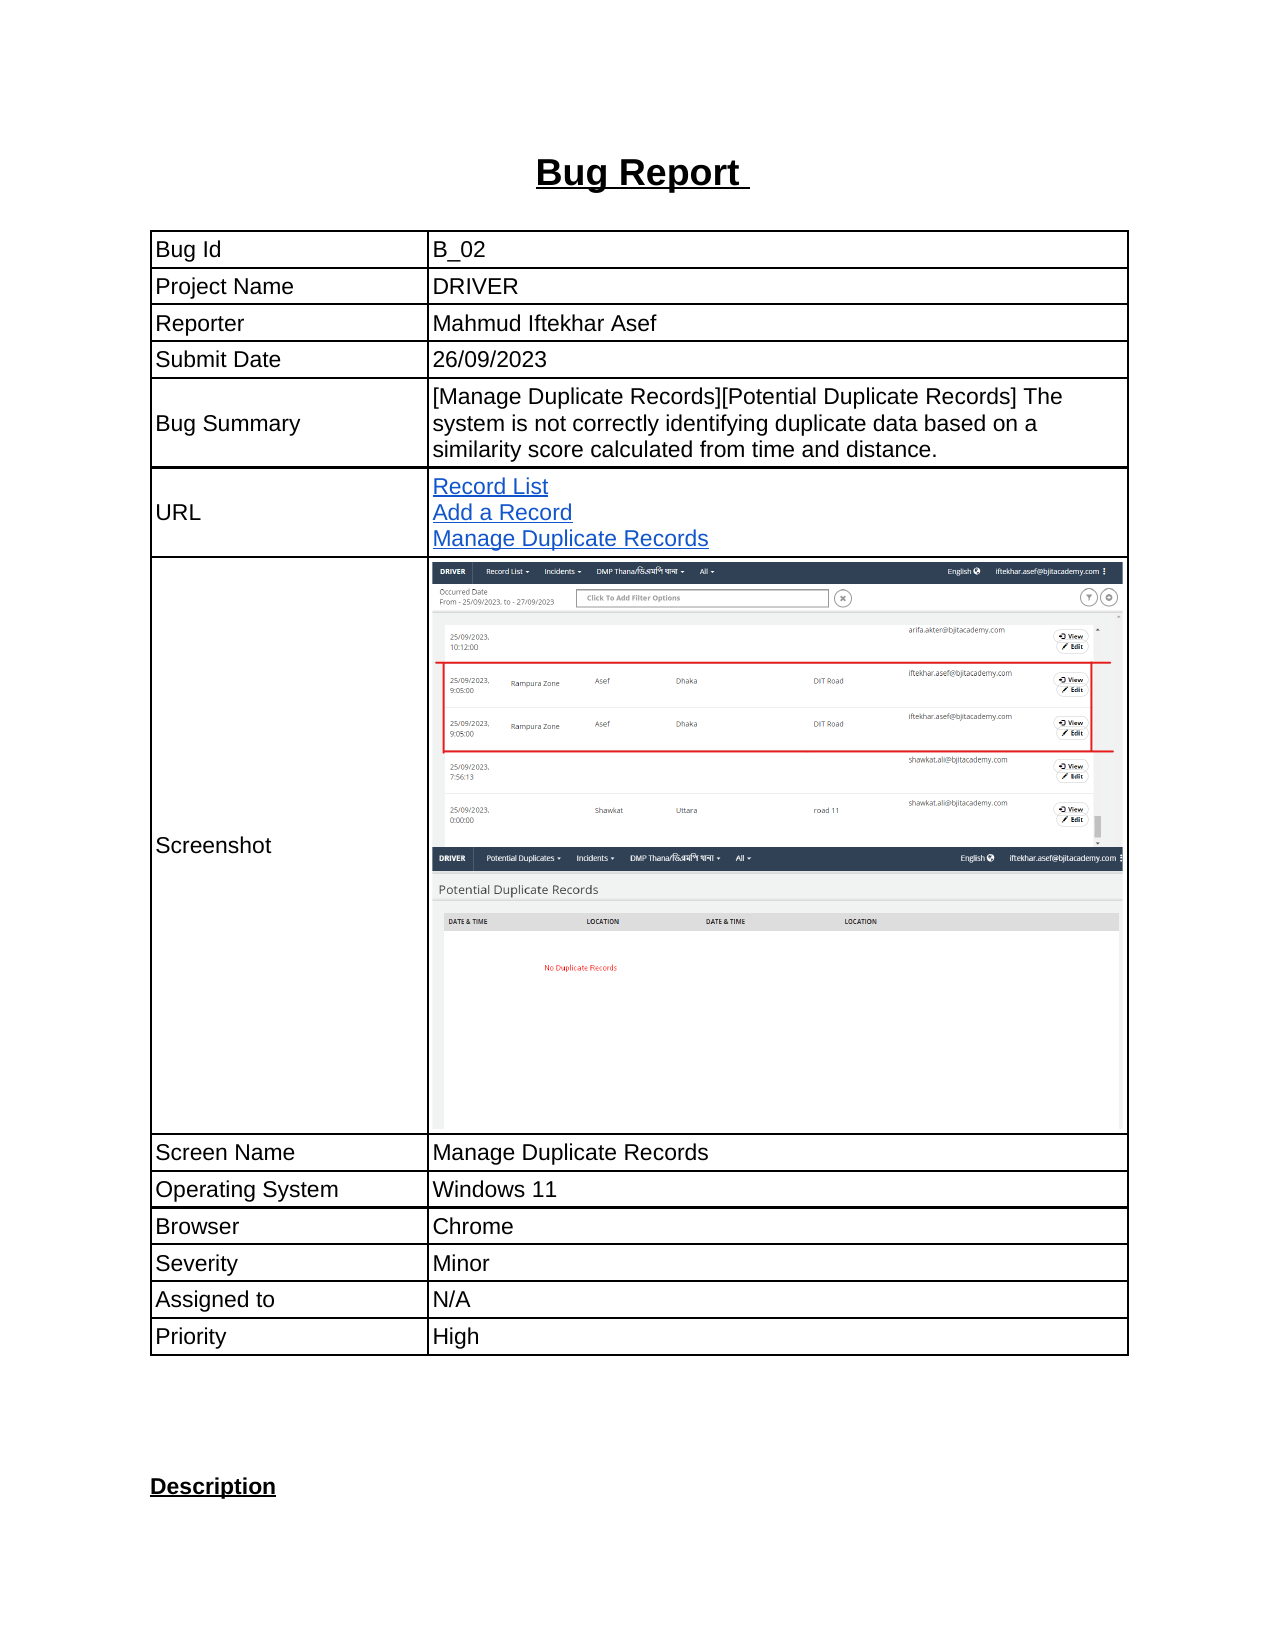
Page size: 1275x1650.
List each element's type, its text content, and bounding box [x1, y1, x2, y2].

table_cell Browser [152, 1209, 427, 1243]
table_cell Priority [152, 1319, 427, 1353]
table_cell 26/09/2023 [429, 342, 1127, 377]
table_cell Minor [429, 1245, 1127, 1280]
table_cell Reporter [152, 305, 427, 340]
table_cell N/A [429, 1282, 1127, 1317]
table_cell Project Name [152, 269, 427, 303]
table_cell URL [152, 469, 427, 556]
table_cell Severity [152, 1245, 427, 1280]
table_cell Bug Summary [152, 379, 427, 466]
table_cell Screenshot [152, 558, 427, 1133]
table_cell Record List Add a Record Manage Duplicate Records [429, 469, 1127, 556]
table_cell Chrome [429, 1209, 1127, 1243]
text Description [150, 1473, 1125, 1499]
text Bug Report [150, 150, 1125, 193]
table_cell Manage Duplicate Records [429, 1135, 1127, 1170]
table_cell Screen Name [152, 1135, 427, 1170]
table_cell High [429, 1319, 1127, 1353]
table_cell [Manage Duplicate Records][Potential Duplicate Records] The system is not correctly identifying duplicate data based on a similarity score calculated from time and distance. [429, 379, 1127, 466]
table_header B_02 [429, 232, 1127, 267]
table_cell Operating System [152, 1172, 427, 1206]
table_cell DRIVER [429, 269, 1127, 303]
table_cell Mahmud Iftekhar Asef [429, 305, 1127, 340]
table_cell Windows 11 [429, 1172, 1127, 1206]
picture [432, 562, 1123, 1129]
table_cell Assigned to [152, 1282, 427, 1317]
table_header Bug Id [152, 232, 427, 267]
table_cell Submit Date [152, 342, 427, 377]
table_cell [429, 558, 1127, 1133]
